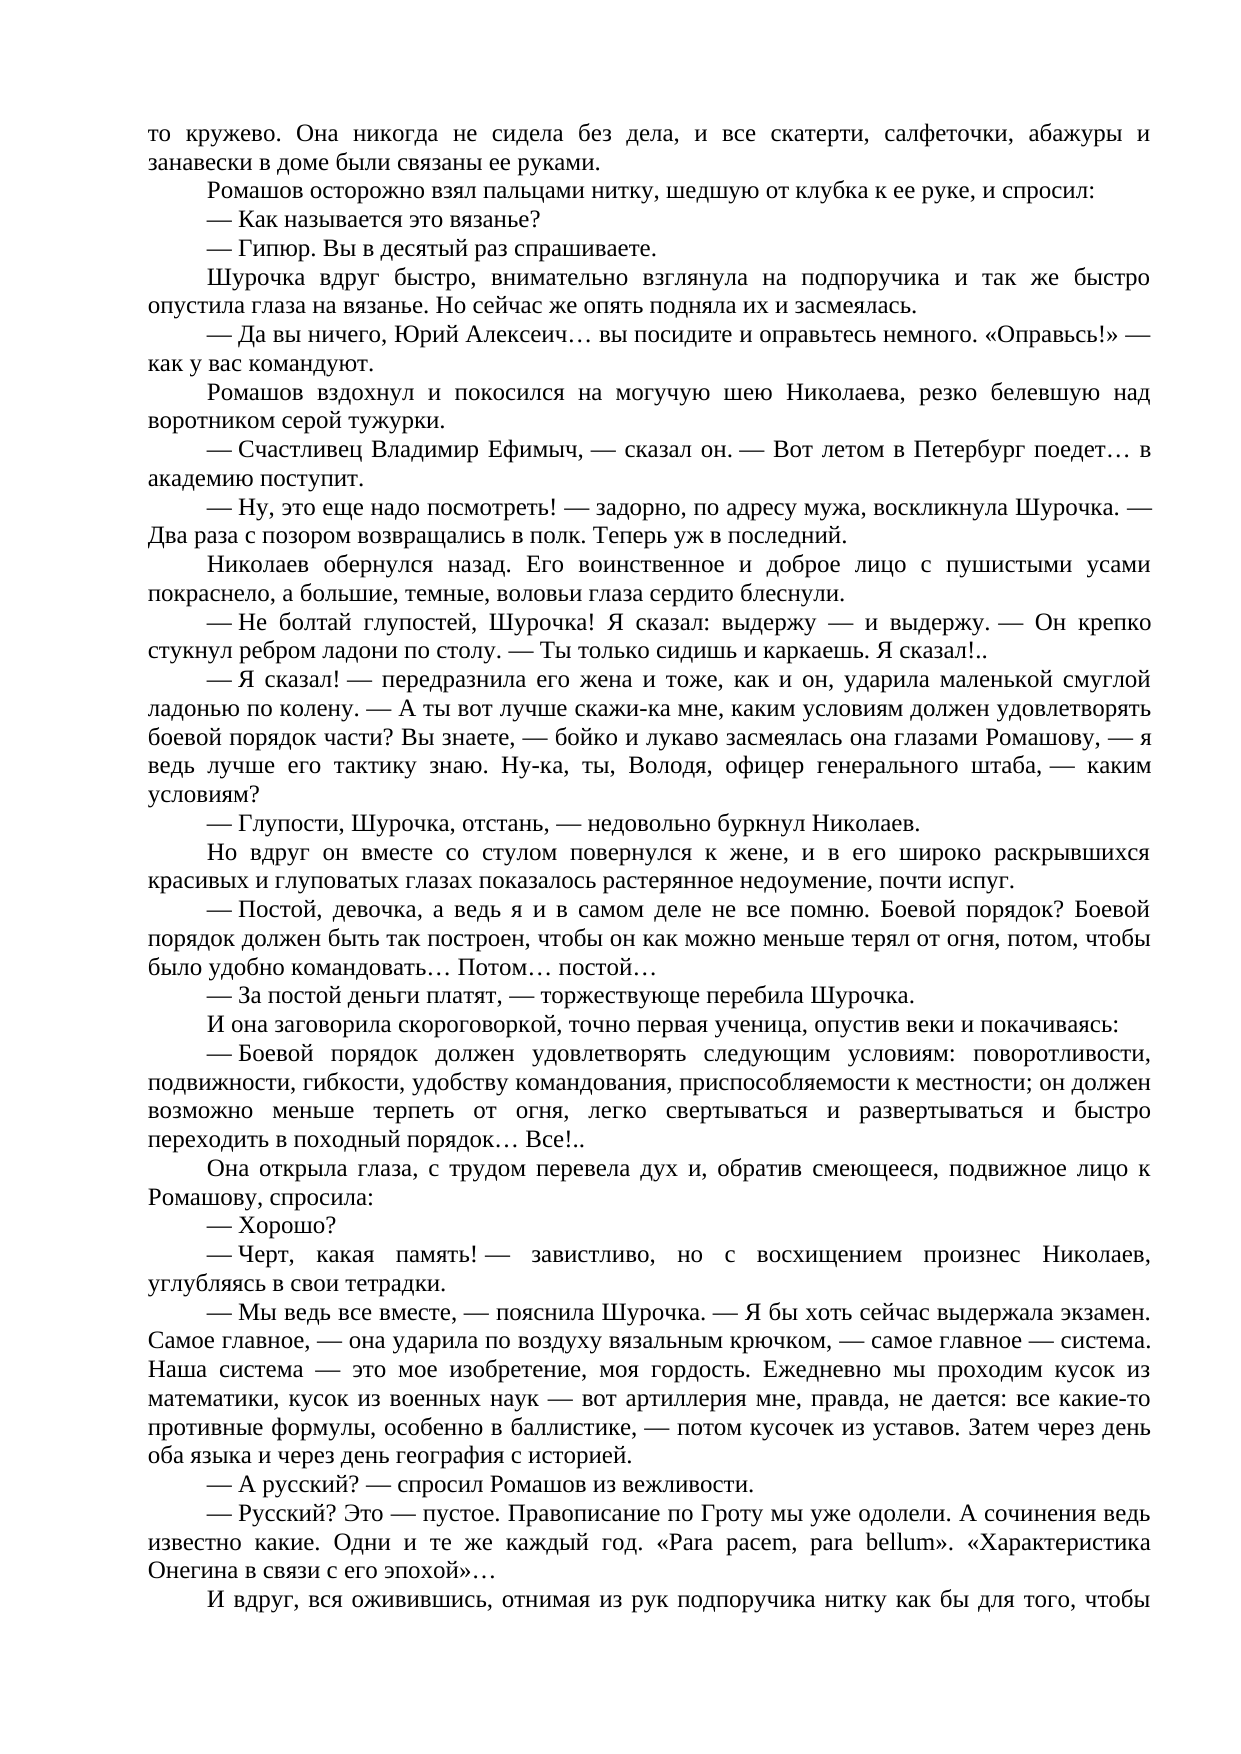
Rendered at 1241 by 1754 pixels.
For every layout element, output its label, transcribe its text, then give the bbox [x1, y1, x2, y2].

text — Русский? Это — пустое. Правописание по Гроту мы уже одолели. А сочинения ведь известно какие. Одни и те же каждый год. «Para pacem, para bellum». «Характеристика Онегина в связи с его эпохой»… [148, 1498, 1152, 1584]
text — Ну, это еще надо посмотреть! — задорно, по адресу мужа, воскликнула Шурочка. — Два раза с позором возвращались в полк. Теперь уж в последний. [148, 492, 1152, 549]
text — Как называется это вязанье? [148, 204, 1152, 233]
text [148, 118, 1152, 176]
text И она заговорила скороговоркой, точно первая ученица, опустив веки и покачиваясь: [148, 1009, 1152, 1038]
text — Я сказал! — передразнила его жена и тоже, как и он, ударила маленькой смуглой ладонью по колену. — А ты вот лучше скажи-ка мне, каким условиям должен удовлетворять боевой порядок части? Вы знаете, — бойко и лукаво засмеялась она глазами Ромашову, — я ведь лучше его тактику знаю. Ну-ка, ты, Володя, офицер генерального штаба, — каким условиям? [148, 664, 1152, 808]
text — А русский? — спросил Ромашов из вежливости. [148, 1469, 1152, 1498]
text — За постой деньги платят, — торжествующе перебила Шурочка. [148, 981, 1152, 1009]
text Шурочка вдруг быстро, внимательно взглянула на подпоручика и так же быстро опустила глаза на вязанье. Но сейчас же опять подняла их и засмеялась. [148, 262, 1152, 319]
text — Боевой порядок должен удовлетворять следующим условиям: поворотливости, подвижности, гибкости, удобству командования, приспособляемости к местности; он должен возможно меньше терпеть от огня, легко свертываться и развертываться и быстро переходить в походный порядок… Все!.. [148, 1038, 1152, 1153]
text — Черт, какая память! — завистливо, но с восхищением произнес Николаев, углубляясь в свои тетрадки. [148, 1239, 1152, 1297]
text — Не болтай глупостей, Шурочка! Я сказал: выдержу — и выдержу. — Он крепко стукнул ребром ладони по столу. — Ты только сидишь и каркаешь. Я сказал!.. [148, 607, 1152, 664]
text — Да вы ничего, Юрий Алексеич… вы посидите и оправьтесь немного. «Оправьсь!» — как у вас командуют. [148, 319, 1152, 377]
text Ромашов вздохнул и покосился на могучую шею Николаева, резко белевшую над воротником серой тужурки. [148, 377, 1152, 434]
text Она открыла глаза, с трудом перевела дух и, обратив смеющееся, подвижное лицо к Ромашову, спросила: [148, 1153, 1152, 1211]
text Но вдруг он вместе со стулом повернулся к жене, и в его широко раскрывшихся красивых и глуповатых глазах показалось растерянное недоумение, почти испуг. [148, 837, 1152, 894]
text — Постой, девочка, а ведь я и в самом деле не все помню. Боевой порядок? Боевой порядок должен быть так построен, чтобы он как можно меньше терял от огня, потом, чтобы было удобно командовать… Потом… постой… [148, 894, 1152, 981]
text — Мы ведь все вместе, — пояснила Шурочка. — Я бы хоть сейчас выдержала экзамен. Самое главное, — она ударила по воздуху вязальным крючком, — самое главное — система. Наша система — это мое изобретение, моя гордость. Ежедневно мы проходим кусок из математики, кусок из военных наук — вот артиллерия мне, правда, не дается: все какие-то противные формулы, особенно в баллистике, — потом кусочек из уставов. Затем через день оба языка и через день география с историей. [148, 1297, 1152, 1469]
text — Глупости, Шурочка, отстань, — недовольно буркнул Николаев. [148, 808, 1152, 837]
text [148, 1584, 1152, 1613]
text Ромашов осторожно взял пальцами нитку, шедшую от клубка к ее руке, и спросил: [148, 176, 1152, 204]
text — Гипюр. Вы в десятый раз спрашиваете. [148, 233, 1152, 262]
text — Хорошо? [148, 1211, 1152, 1239]
text — Счастливец Владимир Ефимыч, — сказал он. — Вот летом в Петербург поедет… в академию поступит. [148, 434, 1152, 492]
text Николаев обернулся назад. Его воинственное и доброе лицо с пушистыми усами покраснело, а большие, темные, воловьи глаза сердито блеснули. [148, 549, 1152, 607]
